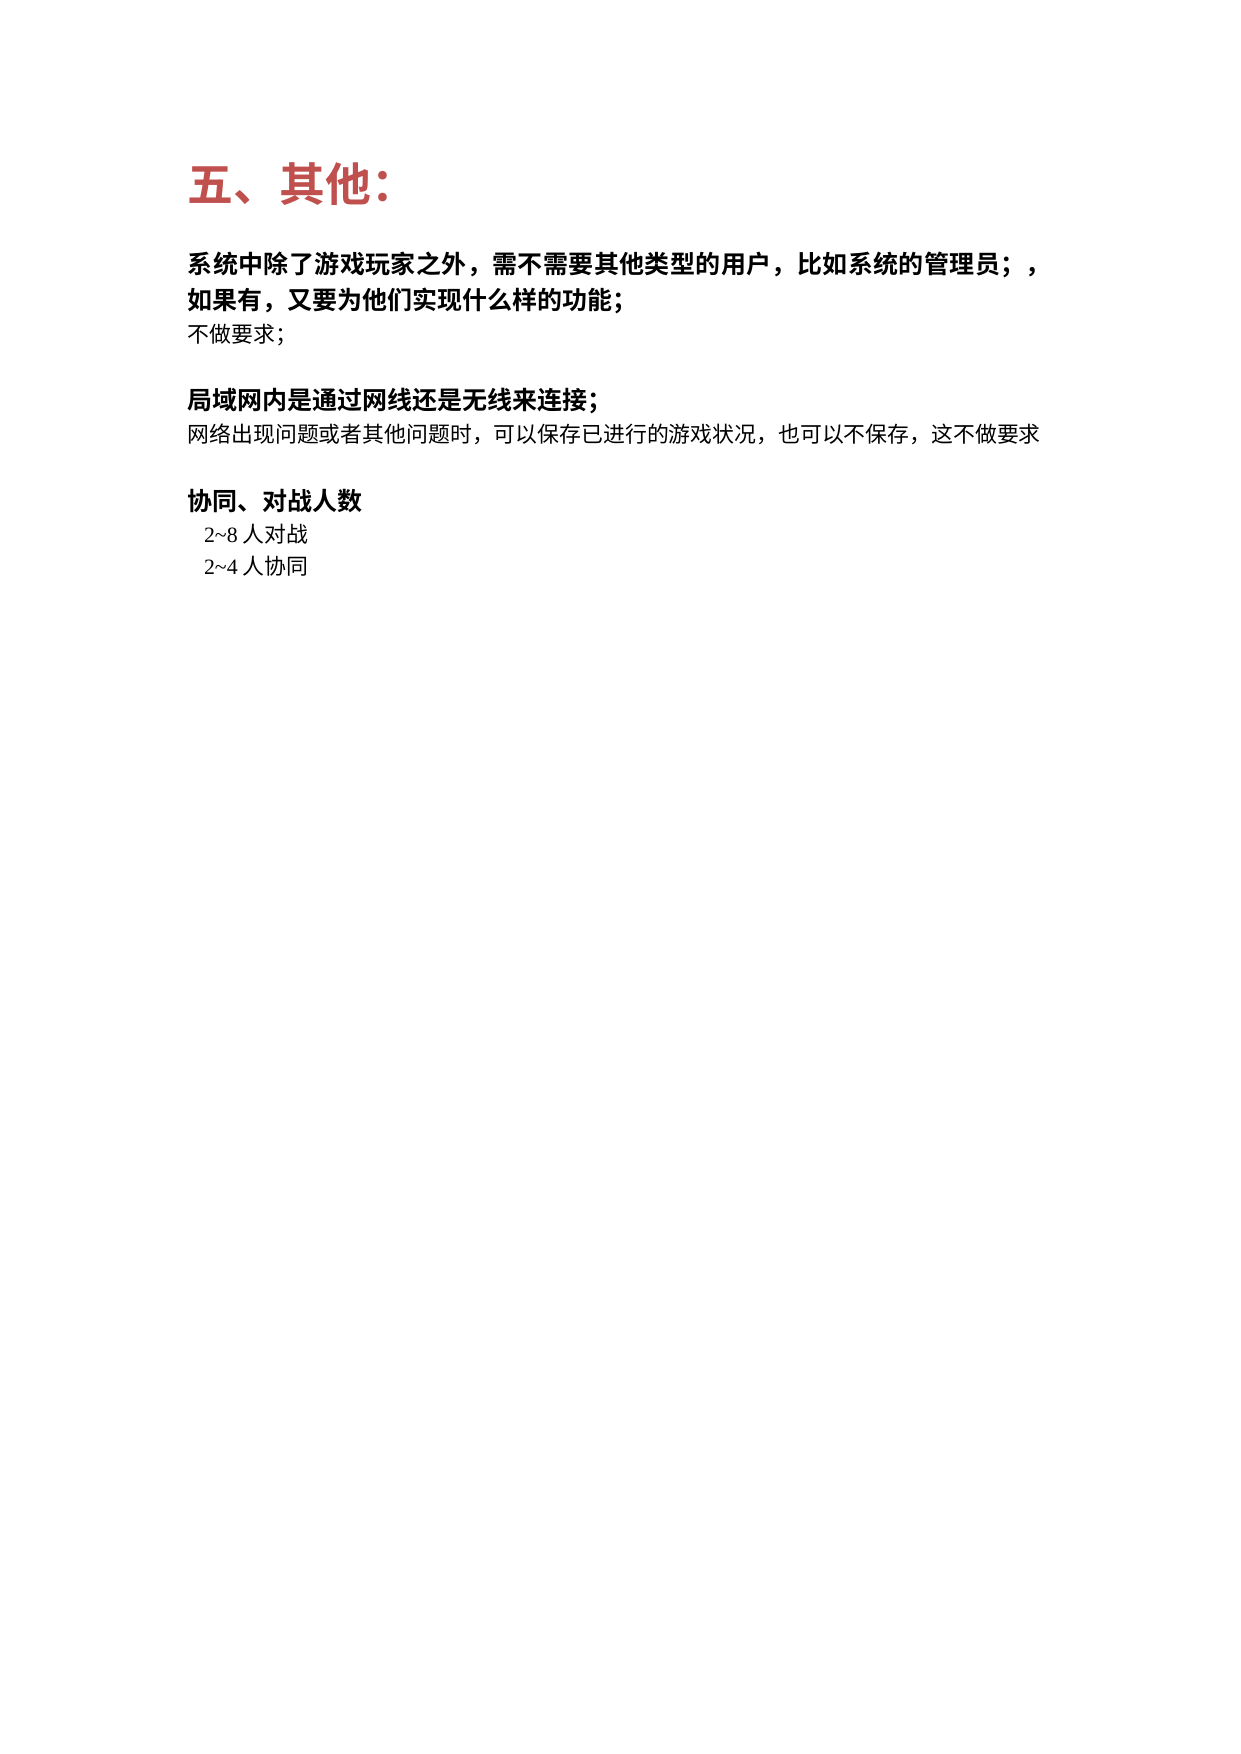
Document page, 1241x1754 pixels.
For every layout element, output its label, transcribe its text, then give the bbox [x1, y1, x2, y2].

subtitle 系统中除了游戏玩家之外，需不需要其他类型的用户，比如系统的管理员；，如果有，又要为他们实现什么样的功能； [187, 244, 1053, 317]
text 网络出现问题或者其他问题时，可以保存已进行的游戏状况，也可以不保存，这不做要求 [187, 417, 1053, 449]
text 不做要求； [187, 317, 1053, 348]
text 2~8人对战 [187, 517, 1053, 549]
subtitle 五、其他： [187, 162, 1053, 212]
subtitle 协同、对战人数 [187, 481, 1053, 517]
text 2~4人协同 [187, 549, 1053, 581]
subtitle 局域网内是通过网线还是无线来连接； [187, 381, 1053, 417]
